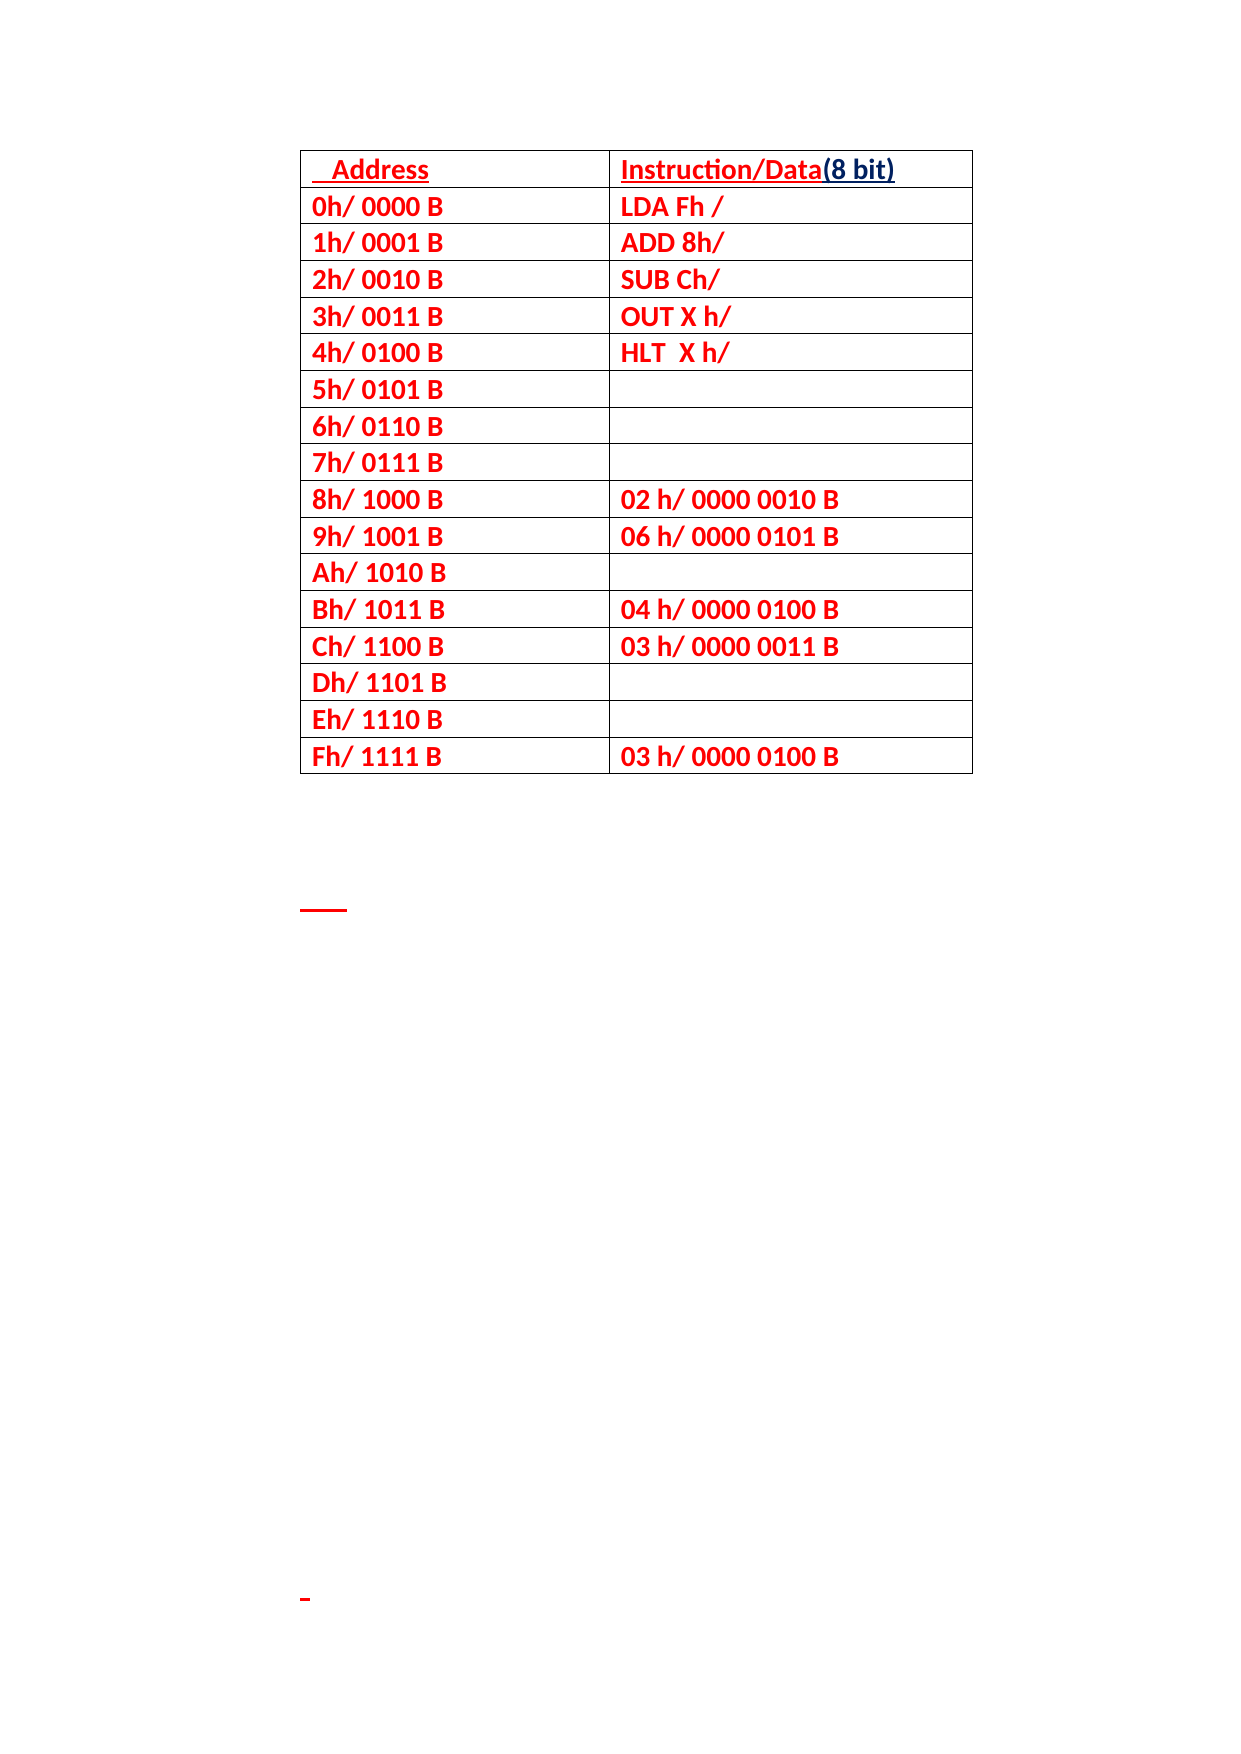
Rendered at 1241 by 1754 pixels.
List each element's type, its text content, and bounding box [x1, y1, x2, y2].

table_cell Eh/ 1110 B [301, 701, 609, 737]
table_header Address [301, 151, 609, 187]
table_cell [610, 701, 972, 737]
table_cell SUB Ch/ [610, 261, 972, 297]
table_cell ADD 8h/ [610, 224, 972, 260]
table_cell Ch/ 1100 B [301, 628, 609, 663]
table_cell 0h/ 0000 B [301, 188, 609, 223]
table_cell Ah/ 1010 B [301, 554, 609, 590]
table_cell 3h/ 0011 B [301, 298, 609, 333]
table_cell 04 h/ 0000 0100 B [610, 591, 972, 627]
table_cell 8h/ 1000 B [301, 481, 609, 517]
table_header Instruction/Data(8 bit) [610, 151, 972, 187]
table_cell 03 h/ 0000 0100 B [610, 738, 972, 773]
table_cell [610, 408, 972, 443]
table_cell 1h/ 0001 B [301, 224, 609, 260]
table_cell 9h/ 1001 B [301, 518, 609, 553]
table_cell 5h/ 0101 B [301, 371, 609, 407]
table_cell Fh/ 1111 B [301, 738, 609, 773]
table_cell [610, 664, 972, 700]
table_cell OUT X h/ [610, 298, 972, 333]
table_cell LDA Fh / [610, 188, 972, 223]
table_cell [610, 444, 972, 480]
table_cell 2h/ 0010 B [301, 261, 609, 297]
table_cell 06 h/ 0000 0101 B [610, 518, 972, 553]
table_cell 4h/ 0100 B [301, 334, 609, 370]
table_cell Bh/ 1011 B [301, 591, 609, 627]
table_cell [610, 554, 972, 590]
table_cell 6h/ 0110 B [301, 408, 609, 443]
table_cell HLT X h/ [610, 334, 972, 370]
table_cell [610, 371, 972, 407]
table_cell 02 h/ 0000 0010 B [610, 481, 972, 517]
table_cell 7h/ 0111 B [301, 444, 609, 480]
table_cell 03 h/ 0000 0011 B [610, 628, 972, 663]
table_cell Dh/ 1101 B [301, 664, 609, 700]
